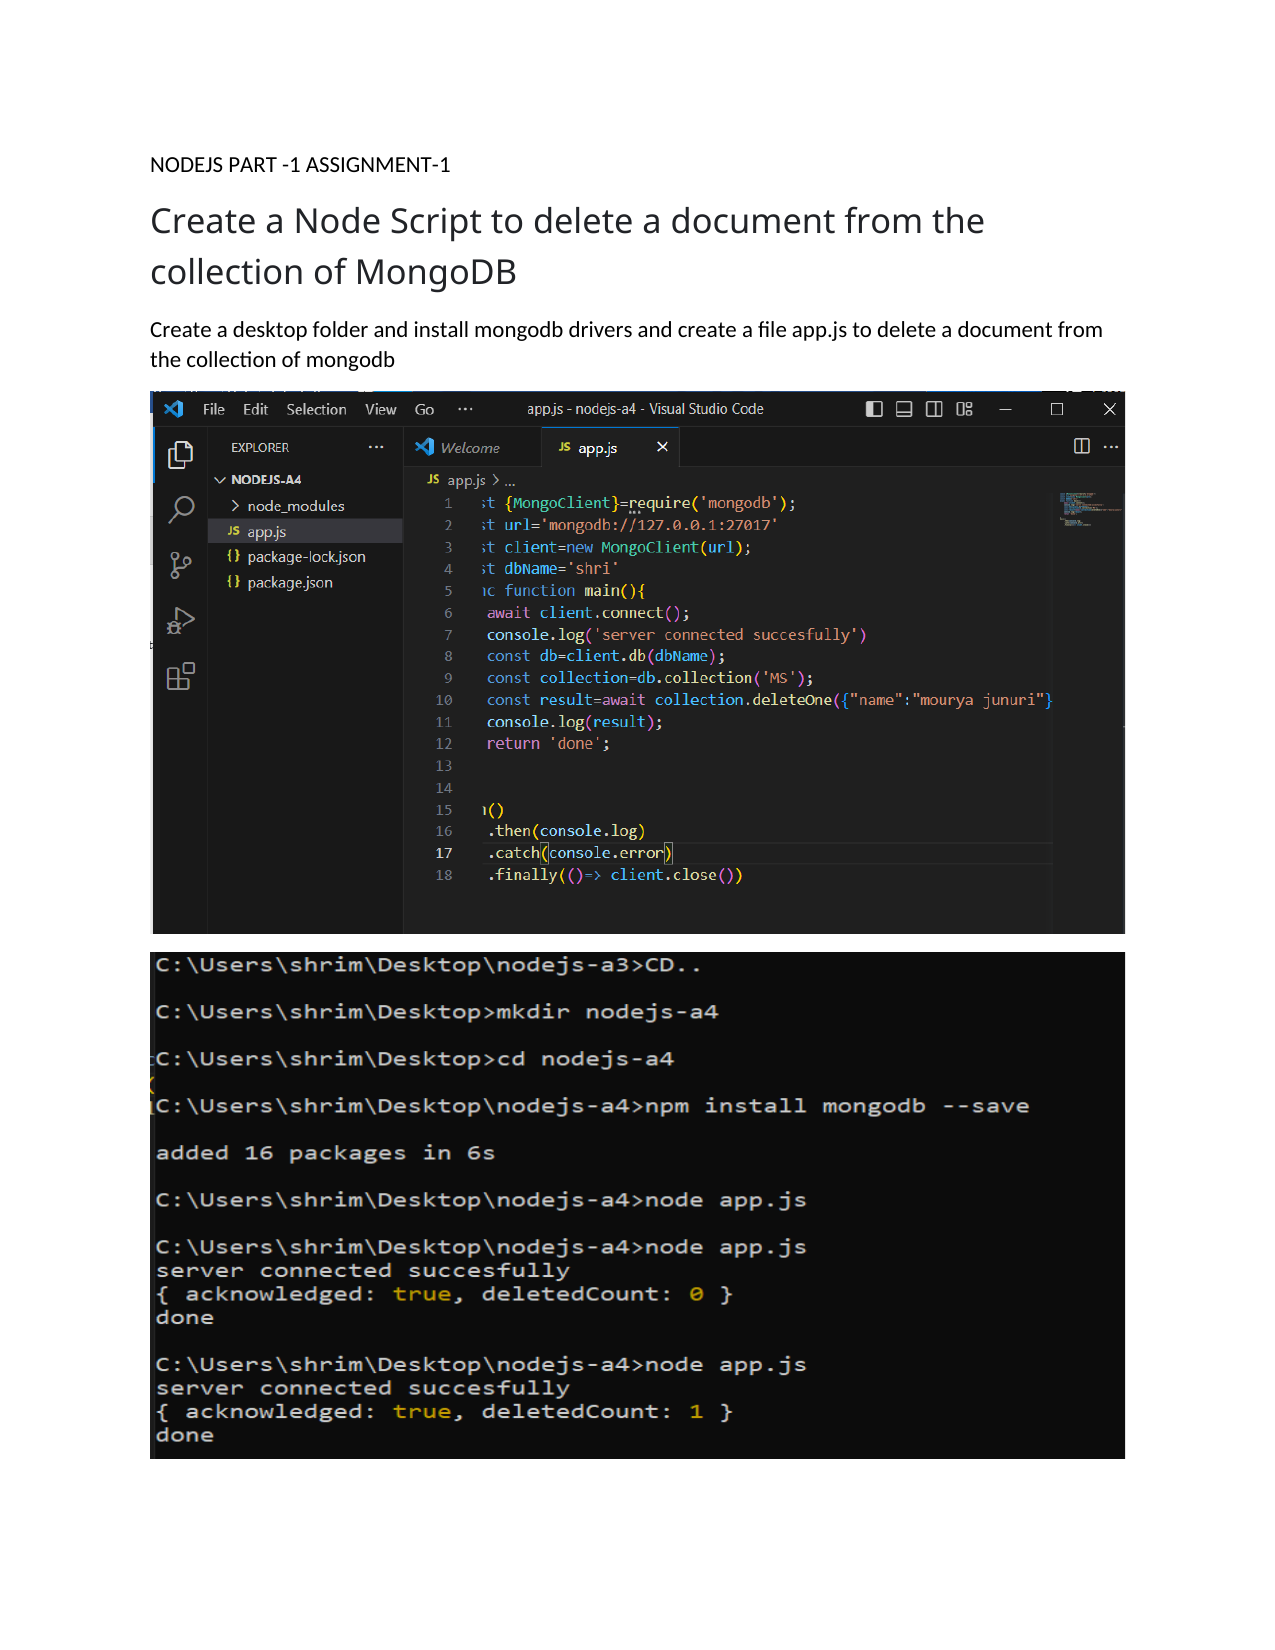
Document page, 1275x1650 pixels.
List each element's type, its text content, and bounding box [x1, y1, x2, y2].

picture [150, 952, 1125, 1459]
text NODEJS PART -1 ASSIGNMENT-1 [150, 150, 1125, 178]
text Create a Node Script to delete a document from the collection of MongoDB [150, 197, 1125, 294]
picture [150, 391, 1125, 934]
text Create a desktop folder and install mongodb drivers and create a file app.js to delete a document from the collection of mongodb [150, 315, 1125, 373]
